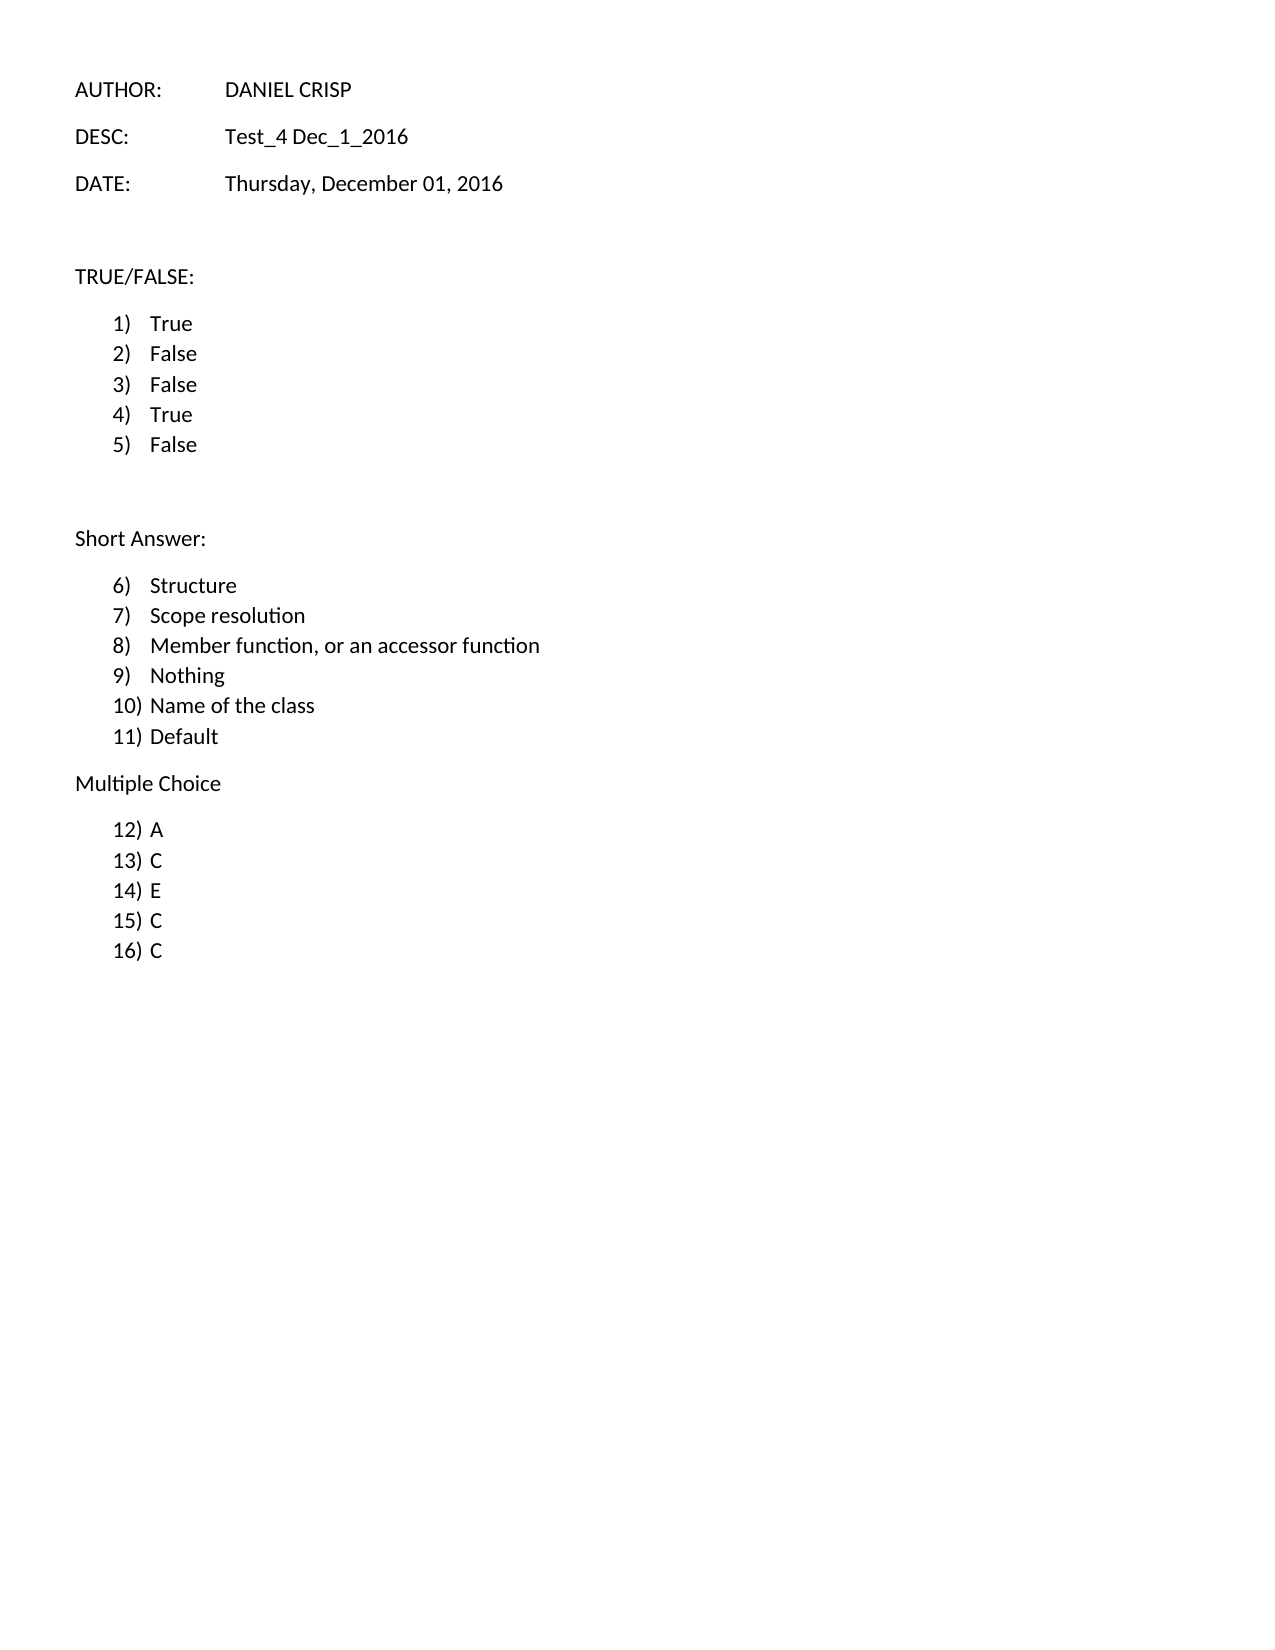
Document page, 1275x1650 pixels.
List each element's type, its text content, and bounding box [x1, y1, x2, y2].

list E [112, 876, 1200, 904]
list Nothing [112, 661, 1200, 689]
text DESC: Test_4 Dec_1_2016 [75, 122, 1200, 150]
list C [112, 936, 1200, 964]
list A [112, 816, 1200, 844]
list True [112, 309, 1200, 337]
text TRUE/FALSE: [75, 262, 1200, 291]
text Short Answer: [75, 524, 1200, 552]
list Name of the class [112, 692, 1200, 720]
list False [112, 339, 1200, 368]
text AUTHOR: DANIEL CRISP [75, 75, 1200, 103]
text DATE: Thursday, December 01, 2016 [75, 169, 1200, 197]
list False [112, 370, 1200, 398]
list False [112, 430, 1200, 458]
text Multiple Choice [75, 769, 1200, 797]
list Structure [112, 571, 1200, 599]
list C [112, 846, 1200, 874]
list Scope resolution [112, 601, 1200, 629]
list Default [112, 722, 1200, 750]
list Member function, or an accessor function [112, 631, 1200, 659]
list True [112, 400, 1200, 428]
list C [112, 906, 1200, 934]
